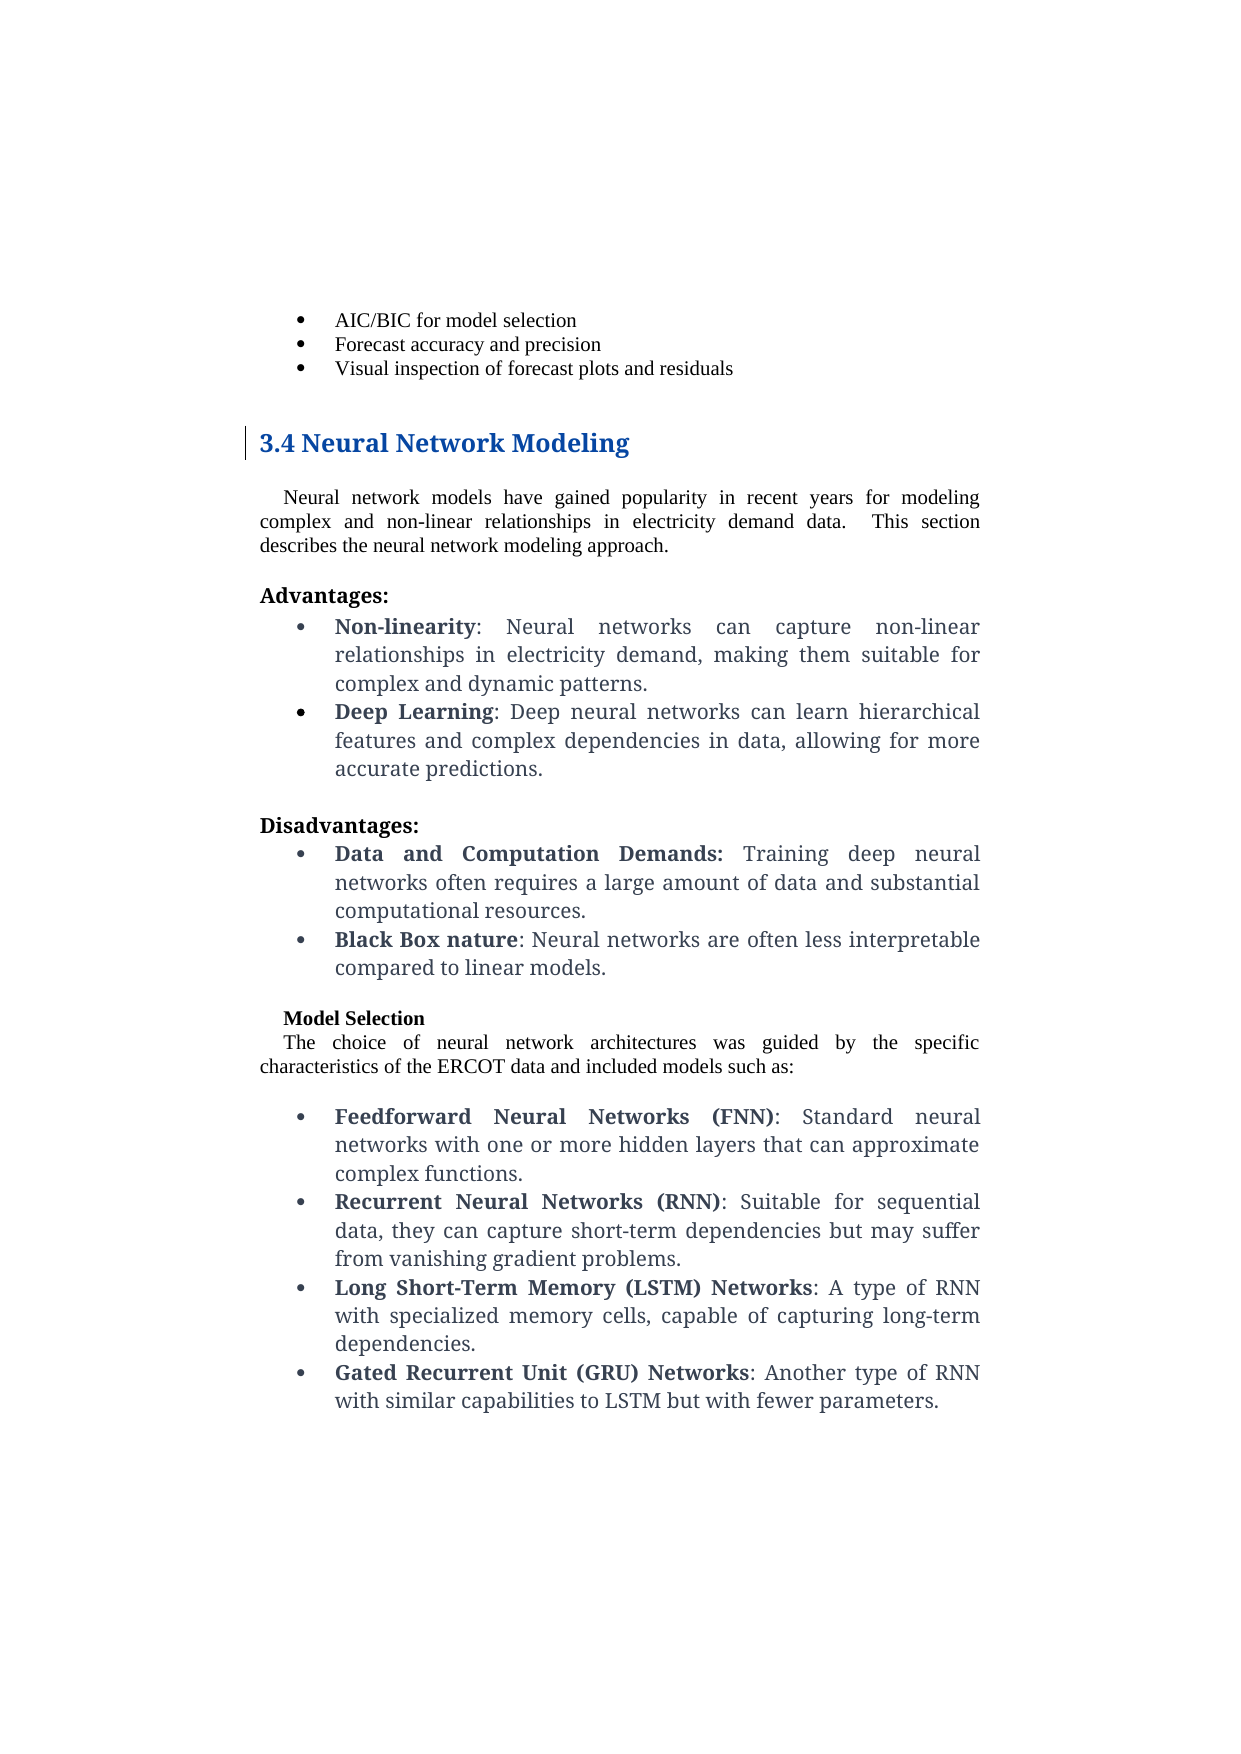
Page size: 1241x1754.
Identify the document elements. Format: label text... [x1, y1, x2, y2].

list Gated Recurrent Unit (GRU) Networks: Another type of RNN with similar capabilities to LSTM but with fewer parameters. [297, 1358, 981, 1415]
list Black Box nature: Neural networks are often less interpretable compared to linear models. [297, 925, 981, 982]
list Recurrent Neural Networks (RNN): Suitable for sequential data, they can capture short-term dependencies but may suffer from vanishing gradient problems. [297, 1187, 981, 1273]
text Neural network models have gained popularity in recent years for modeling complex and non-linear relationships in electricity demand data. This section describes the neural network modeling approach. [259, 485, 981, 557]
list Feedforward Neural Networks (FNN): Standard neural networks with one or more hidden layers that can approximate complex functions. [297, 1102, 981, 1187]
text Disadvantages: [259, 811, 981, 839]
list AIC/BIC for model selection [297, 307, 981, 332]
list Visual inspection of forecast plots and residuals [297, 356, 981, 380]
list Forecast accuracy and precision [297, 332, 981, 356]
list Long Short-Term Memory (LSTM) Networks: A type of RNN with specialized memory cells, capable of capturing long-term dependencies. [297, 1273, 981, 1358]
list Deep Learning: Deep neural networks can learn hierarchical features and complex dependencies in data, allowing for more accurate predictions. [297, 697, 981, 783]
text Advantages: [259, 581, 981, 610]
text Model Selection [259, 1006, 981, 1030]
subtitle 3.4 Neural Network Modeling [259, 426, 981, 459]
text The choice of neural network architectures was guided by the specific characteristics of the ERCOT data and included models such as: [259, 1030, 981, 1078]
list Non-linearity: Neural networks can capture non-linear relationships in electricity demand, making them suitable for complex and dynamic patterns. [297, 612, 981, 697]
list Data and Computation Demands: Training deep neural networks often requires a large amount of data and substantial computational resources. [297, 839, 981, 925]
